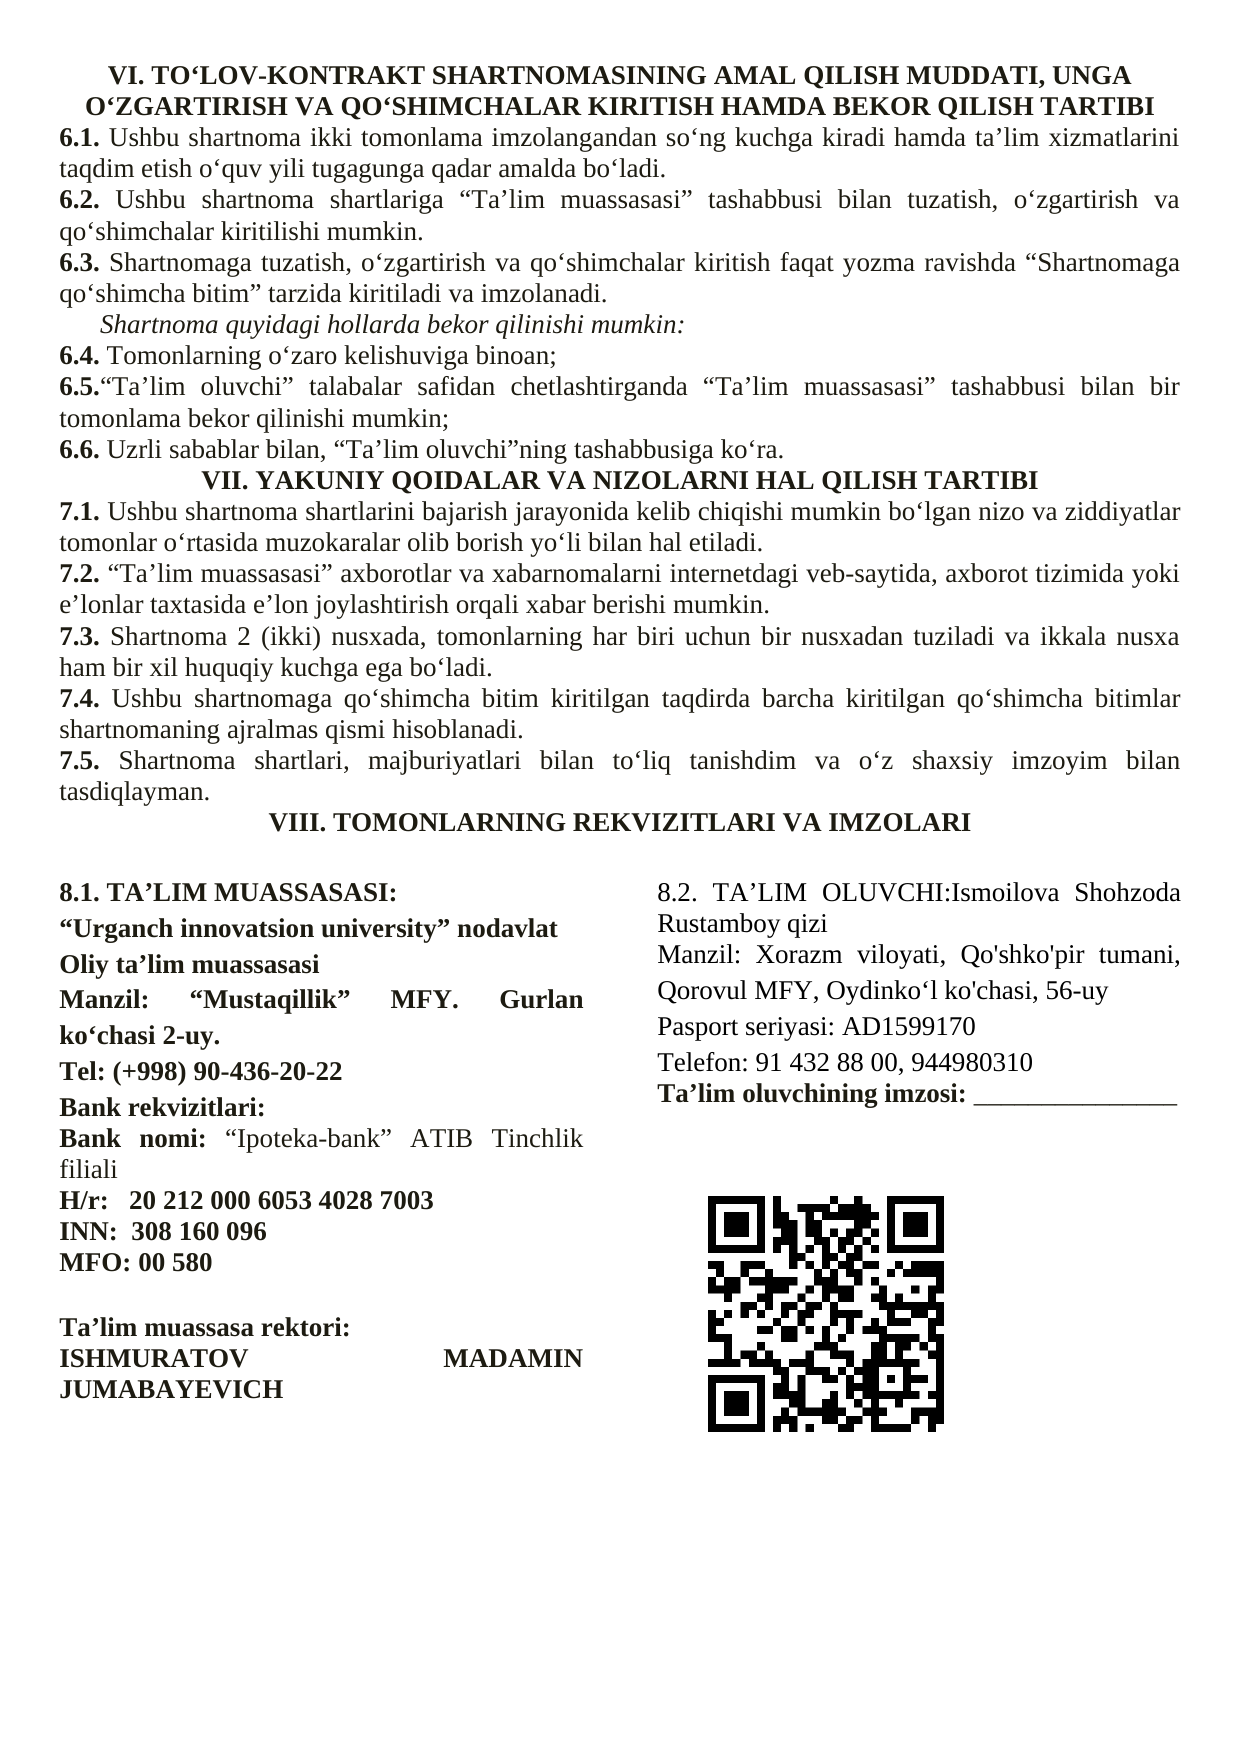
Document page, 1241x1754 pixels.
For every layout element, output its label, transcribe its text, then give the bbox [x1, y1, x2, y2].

text Telefon: 91 432 88 00, 944980310 [657, 1046, 1181, 1077]
text 7.2. “Ta’lim muassasasi” axborotlar va xabarnomalarni internetdagi veb-saytida, axborot tizimida yoki e’lonlar taxtasida e’lon joylashtirish orqali xabar berishi mumkin. [59, 557, 1181, 620]
text INN: 308 160 096 [59, 1215, 583, 1246]
text MFO: 00 580 [59, 1246, 583, 1277]
text Shartnoma quyidagi hollarda bekor qilinishi mumkin: [59, 308, 1181, 339]
text 6.1. Ushbu shartnoma ikki tomonlama imzolangandan so‘ng kuchga kiradi hamda ta’lim xizmatlarini taqdim etish o‘quv yili tugagunga qadar amalda bo‘ladi. [59, 121, 1181, 184]
text 6.5.“Ta’lim oluvchi” talabalar safidan chetlashtirganda “Ta’lim muassasasi” tashabbusi bilan bir tomonlama bekor qilinishi mumkin; [59, 371, 1181, 433]
text 8.2. TA’LIM OLUVCHI:Ismoilova Shohzoda Rustamboy qizi [657, 876, 1181, 938]
text Ta’lim oluvchining imzosi: _______________ [657, 1077, 1181, 1108]
text ISHMURATOV MADAMIN JUMABAYEVICH [59, 1342, 583, 1404]
text Manzil: “Mustaqillik” MFY. Gurlan koʻchasi 2-uy. [59, 983, 583, 1050]
text 6.4. Tomonlarning o‘zaro kelishuviga binoan; [59, 339, 1181, 371]
text 7.3. Shartnoma 2 (ikki) nusxada, tomonlarning har biri uchun bir nusxadan tuziladi va ikkala nusxa ham bir xil huquqiy kuchga ega bo‘ladi. [59, 620, 1181, 682]
picture [675, 1164, 976, 1464]
text 7.1. Ushbu shartnoma shartlarini bajarish jarayonida kelib chiqishi mumkin bo‘lgan nizo va ziddiyatlar tomonlar o‘rtasida muzokaralar olib borish yo‘li bilan hal etiladi. [59, 495, 1181, 557]
text Bank nomi: “Ipoteka-bank” ATIB Tinchlik filiali [59, 1122, 583, 1184]
text VII. YAKUNIY QOIDALAR VA NIZOLARNI HAL QILISH TARTIBI [59, 464, 1181, 495]
text VI. TO‘LOV-KONTRAKT SHARTNOMASINING AMAL QILISH MUDDATI, UNGA O‘ZGARTIRISH VA QO‘SHIMCHALAR KIRITISH HAMDA BEKOR QILISH TARTIBI [59, 59, 1181, 121]
text 7.4. Ushbu shartnomaga qo‘shimcha bitim kiritilgan taqdirda barcha kiritilgan qo‘shimcha bitimlar shartnomaning ajralmas qismi hisoblanadi. [59, 682, 1181, 744]
text 7.5. Shartnoma shartlari, majburiyatlari bilan to‘liq tanishdim va o‘z shaxsiy imzoyim bilan tasdiqlayman. [59, 744, 1181, 807]
text Ta’lim muassasa rektori: [59, 1311, 583, 1342]
text Pasport seriyasi: AD1599170 [657, 1010, 1181, 1041]
text H/r: 20 212 000 6053 4028 7003 [59, 1184, 583, 1215]
text “Urganch innovatsion university” nodavlat Oliy ta’lim muassasasi [59, 912, 583, 979]
text 8.1. TA’LIM MUASSASASI: [59, 876, 583, 907]
text 6.2. Ushbu shartnoma shartlariga “Ta’lim muassasasi” tashabbusi bilan tuzatish, o‘zgartirish va qo‘shimchalar kiritilishi mumkin. [59, 184, 1181, 246]
text Bank rekvizitlari: [59, 1091, 583, 1122]
text Manzil: Xorazm viloyati, Qo'shko'pir tumani, Qorovul MFY, Oydinkoʻl ko'chasi, 56-uy [657, 938, 1181, 1005]
text 6.3. Shartnomaga tuzatish, o‘zgartirish va qo‘shimchalar kiritish faqat yozma ravishda “Shartnomaga qo‘shimcha bitim” tarzida kiritiladi va imzolanadi. [59, 246, 1181, 308]
text Tel: (+998) 90-436-20-22 [59, 1055, 583, 1086]
text 6.6. Uzrli sabablar bilan, “Ta’lim oluvchi”ning tashabbusiga ko‘ra. [59, 433, 1181, 464]
text VIII. TOMONLARNING REKVIZITLARI VA IMZOLARI [59, 807, 1181, 838]
